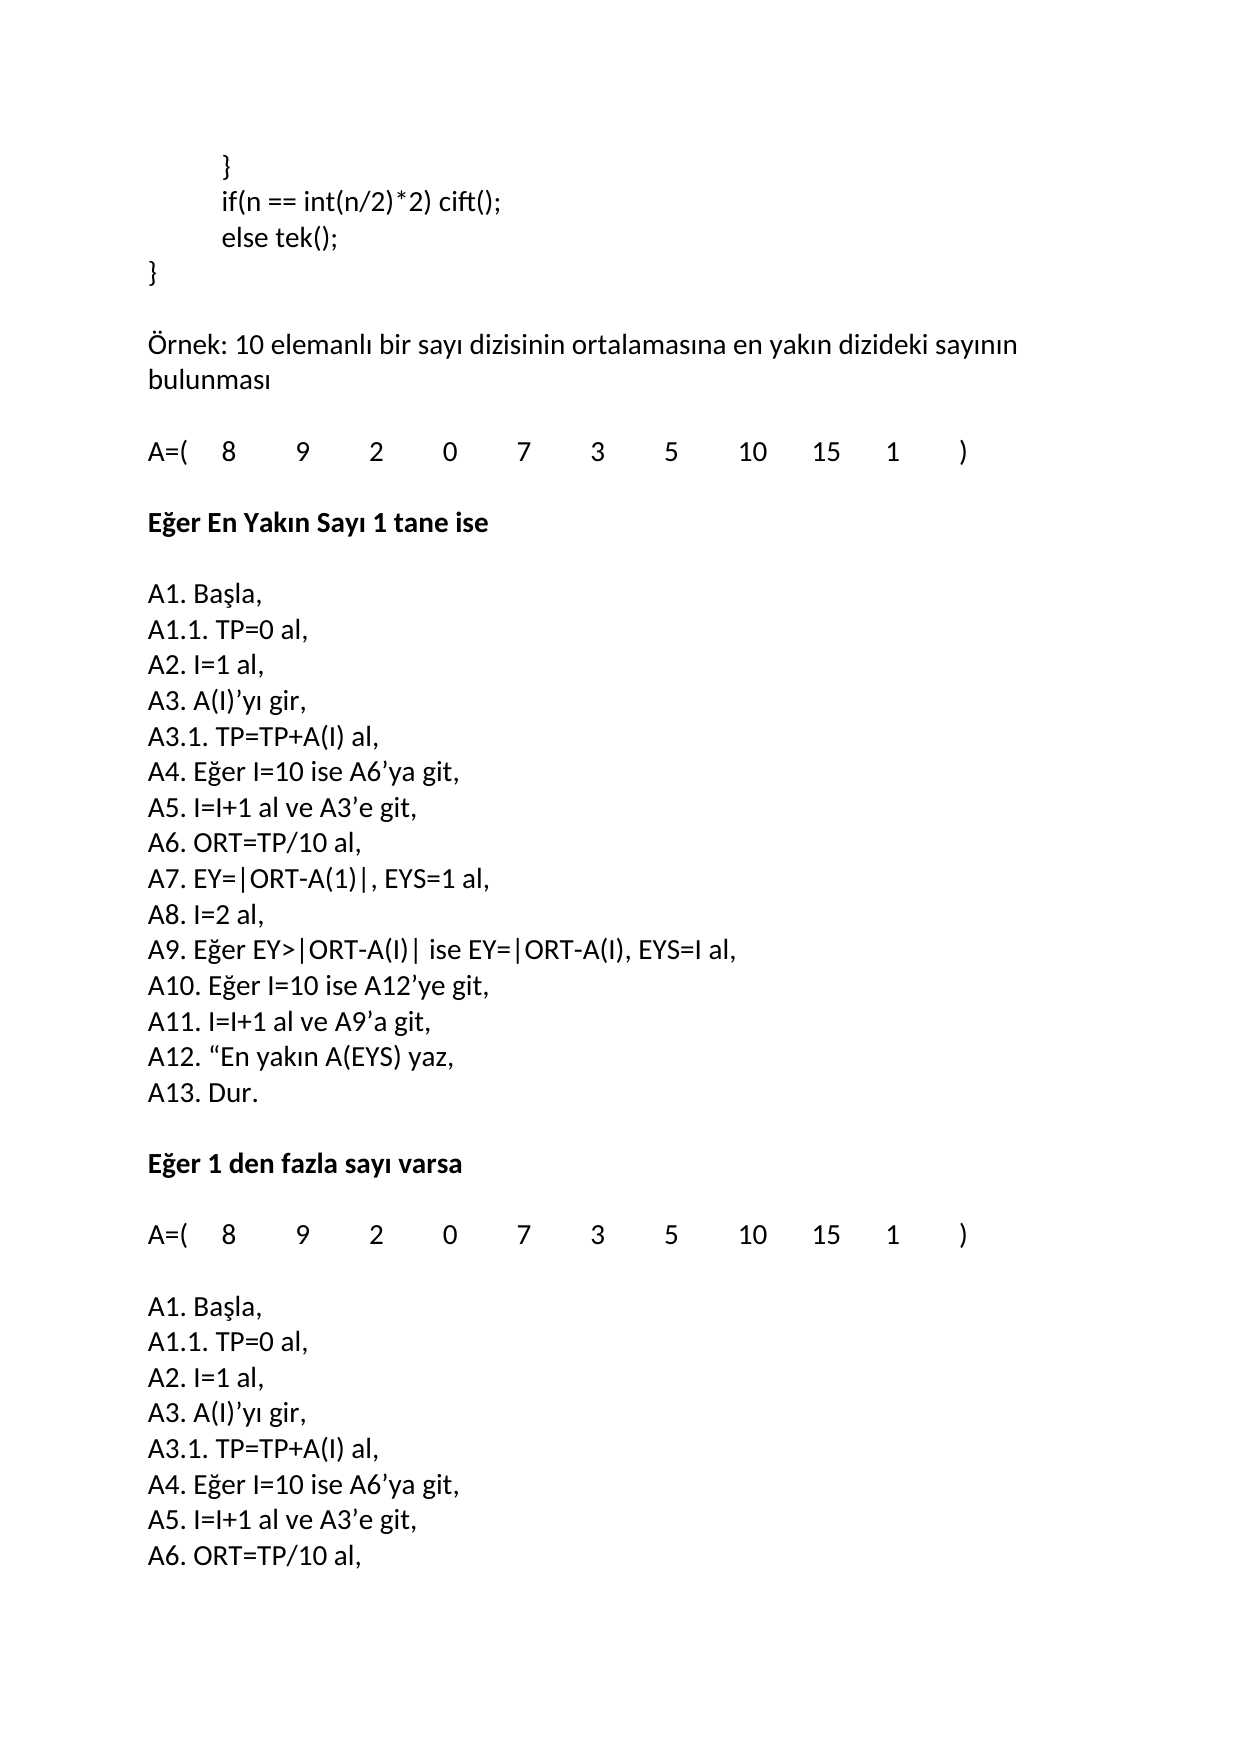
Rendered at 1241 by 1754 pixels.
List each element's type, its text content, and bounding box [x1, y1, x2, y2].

text A3. A(I)’yı gir, [148, 1394, 1093, 1430]
text A11. I=I+1 al ve A9’a git, [148, 1003, 1093, 1038]
text A2. I=1 al, [148, 646, 1093, 682]
text Örnek: 10 elemanlı bir sayı dizisinin ortalamasına en yakın dizideki sayının bulunması [148, 326, 1093, 397]
text A4. Eğer I=10 ise A6’ya git, [148, 1466, 1093, 1501]
text A5. I=I+1 al ve A3’e git, [148, 789, 1093, 824]
text A3. A(I)’yı gir, [148, 682, 1093, 718]
text else tek(); [148, 219, 1093, 254]
text A1. Başla, [148, 1288, 1093, 1323]
text A8. I=2 al, [148, 896, 1093, 931]
text if(n == int(n/2)*2) cift(); [148, 183, 1093, 219]
text Eğer 1 den fazla sayı varsa [148, 1145, 1093, 1181]
text A=( 8 9 2 0 7 3 5 10 15 1 ) [148, 433, 1093, 468]
text A5. I=I+1 al ve A3’e git, [148, 1501, 1093, 1537]
text A4. Eğer I=10 ise A6’ya git, [148, 753, 1093, 789]
text A12. “En yakın A(EYS) yaz, [148, 1038, 1093, 1074]
text A7. EY=|ORT-A(1)|, EYS=1 al, [148, 860, 1093, 896]
text A9. Eğer EY>|ORT-A(I)| ise EY=|ORT-A(I), EYS=I al, [148, 931, 1093, 967]
text A=( 8 9 2 0 7 3 5 10 15 1 ) [148, 1216, 1093, 1252]
text A6. ORT=TP/10 al, [148, 824, 1093, 860]
text A3.1. TP=TP+A(I) al, [148, 718, 1093, 753]
text } [148, 148, 1093, 183]
text A13. Dur. [148, 1074, 1093, 1109]
text } [148, 254, 1093, 290]
text A2. I=1 al, [148, 1359, 1093, 1394]
text A3.1. TP=TP+A(I) al, [148, 1430, 1093, 1466]
text A1.1. TP=0 al, [148, 611, 1093, 646]
text A6. ORT=TP/10 al, [148, 1537, 1093, 1573]
text A1.1. TP=0 al, [148, 1323, 1093, 1359]
text A1. Başla, [148, 575, 1093, 611]
text A10. Eğer I=10 ise A12’ye git, [148, 967, 1093, 1003]
text Eğer En Yakın Sayı 1 tane ise [148, 504, 1093, 539]
